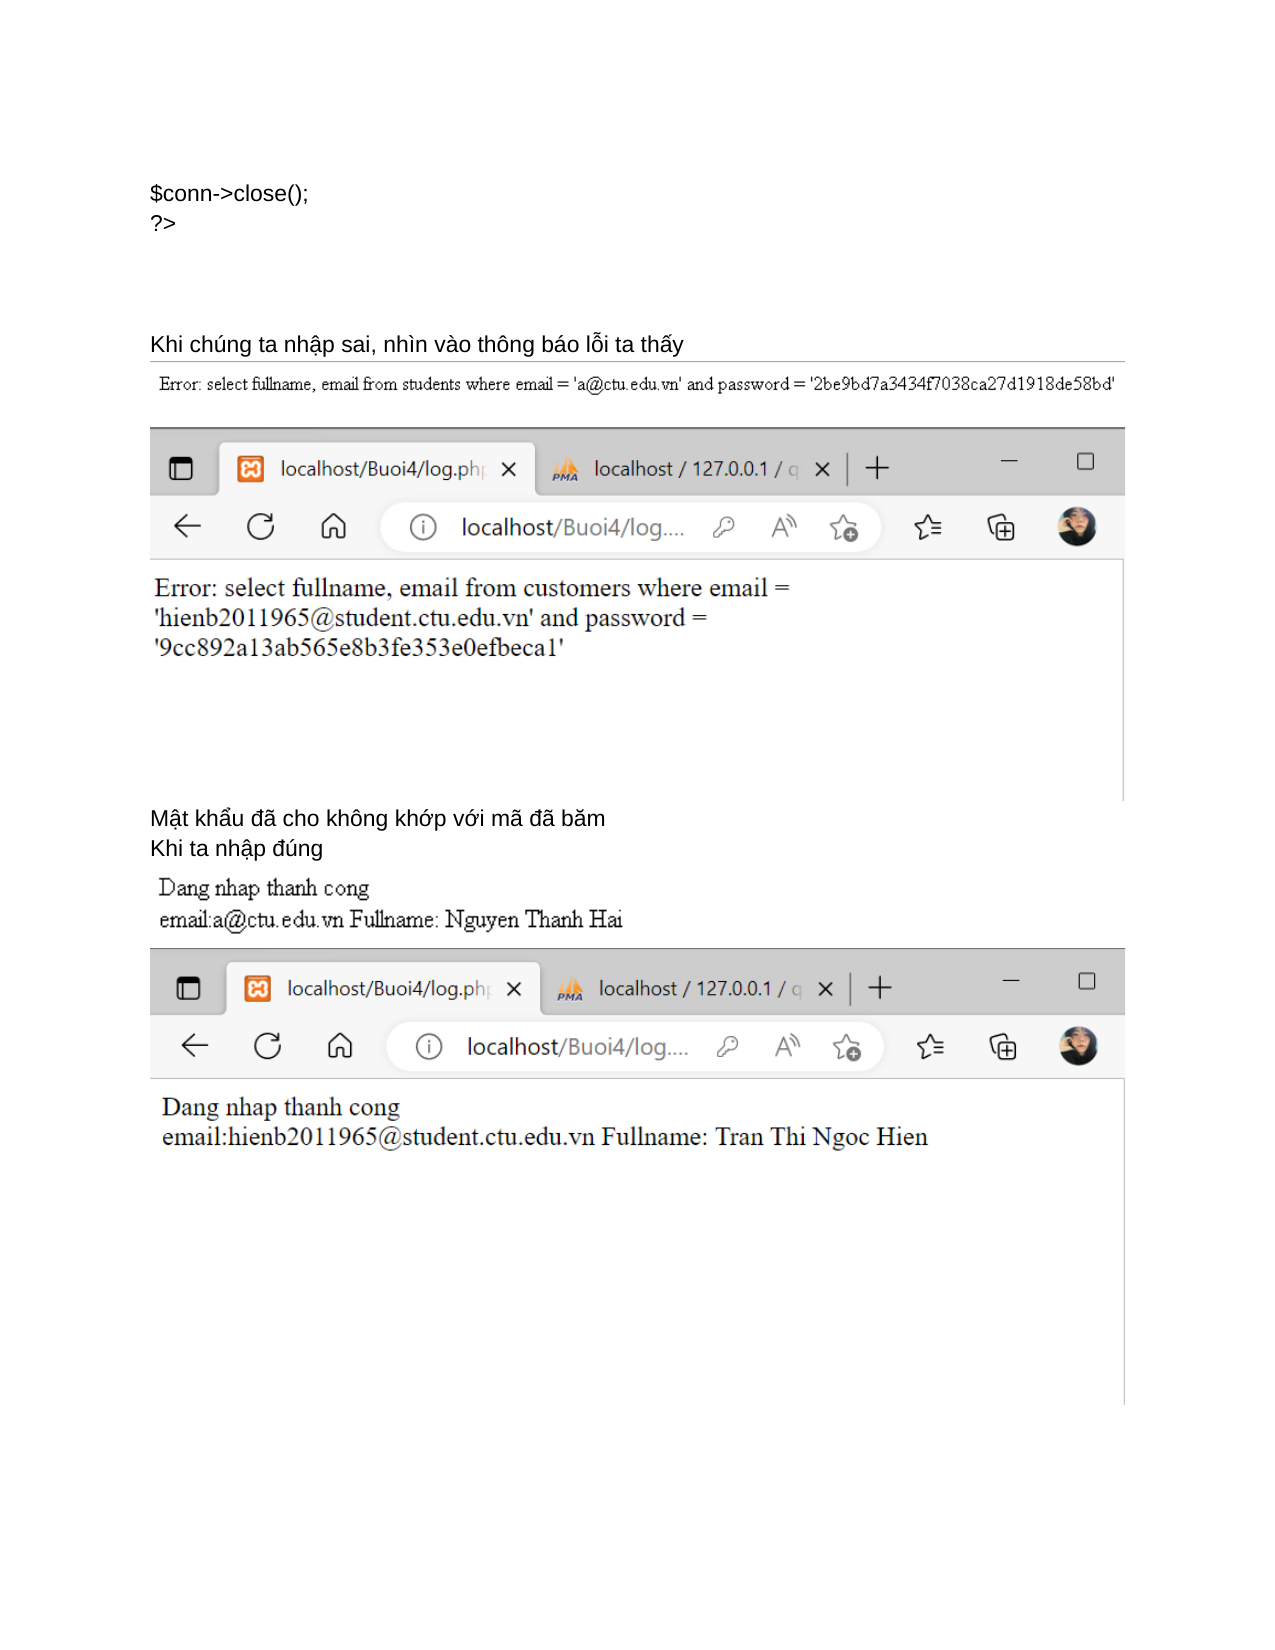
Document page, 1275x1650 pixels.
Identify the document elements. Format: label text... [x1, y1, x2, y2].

text $conn->close(); [150, 180, 1125, 207]
text ?> [150, 210, 1125, 237]
text Khi chúng ta nhập sai, nhìn vào thông báo lỗi ta thấy [150, 331, 1125, 358]
text Khi ta nhập đúng [150, 835, 1125, 861]
picture [150, 865, 657, 945]
picture [150, 427, 1125, 801]
picture [150, 948, 1125, 1405]
picture [150, 361, 1125, 424]
text Mật khẩu đã cho không khớp với mã đã băm [150, 804, 1125, 831]
